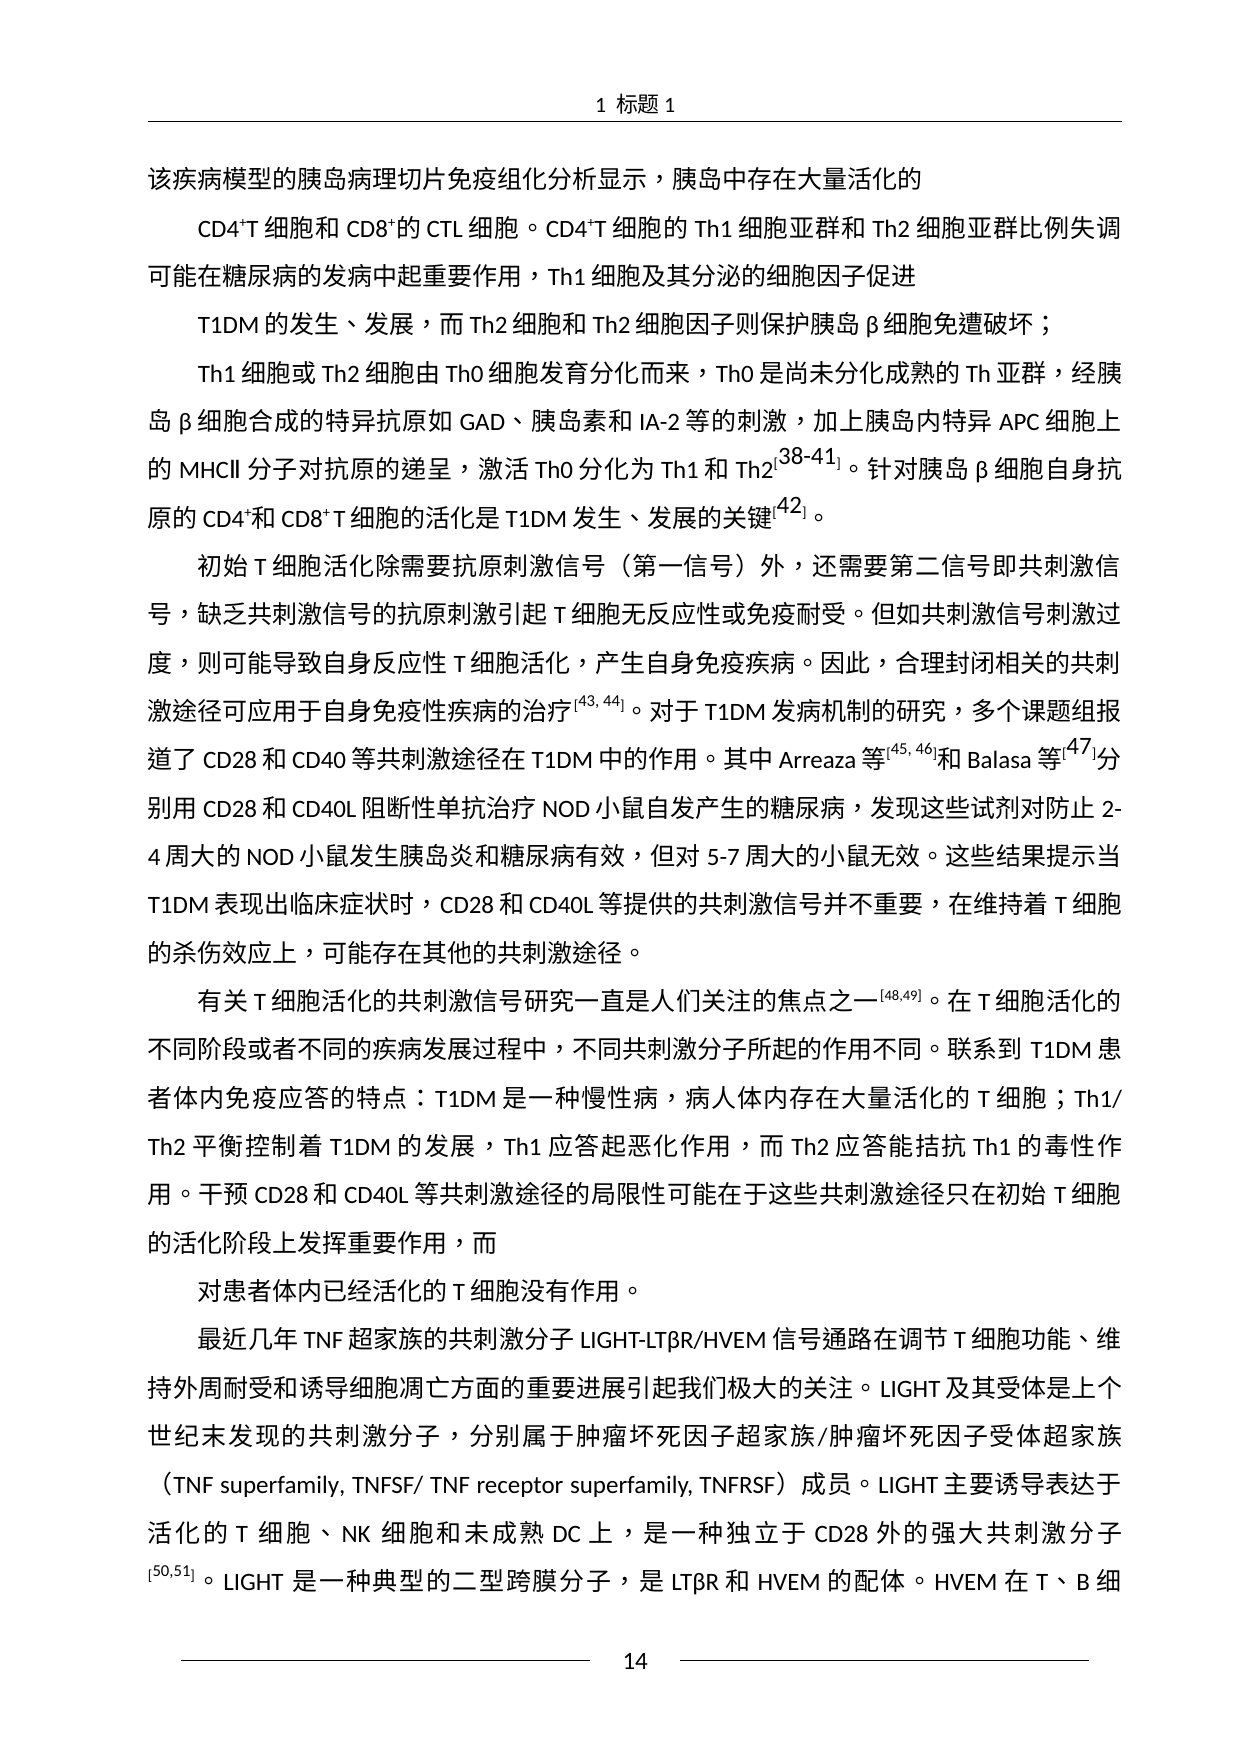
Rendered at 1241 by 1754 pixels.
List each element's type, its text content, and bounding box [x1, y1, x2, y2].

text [148, 1308, 1122, 1598]
text 有关T细胞活化的共刺激信号研究一直是人们关注的焦点之一[48,49]。在T细胞活化的不同阶段或者不同的疾病发展过程中，不同共刺激分子所起的作用不同。联系到T1DM患者体内免疫应答的特点：T1DM是一种慢性病，病人体内存在大量活化的T细胞；Th1/Th2平衡控制着T1DM的发展，Th1应答起恶化作用，而Th2应答能拮抗Th1的毒性作用。干预CD28和CD40L等共刺激途径的局限性可能在于这些共刺激途径只在初始T细胞的活化阶段上发挥重要作用，而 [148, 969, 1122, 1259]
text CD4+T细胞和CD8+的CTL细胞。CD4+T细胞的Th1细胞亚群和Th2细胞亚群比例失调可能在糖尿病的发病中起重要作用，Th1 细胞及其分泌的细胞因子促进 [148, 196, 1122, 293]
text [148, 148, 1122, 196]
text 对患者体内已经活化的T细胞没有作用。 [148, 1259, 1122, 1308]
text T1DM的发生、发展，而Th2细胞和Th2细胞因子则保护胰岛β细胞免遭破坏； [148, 293, 1122, 341]
text Th1细胞或Th2细胞由Th0细胞发育分化而来，Th0是尚未分化成熟的Th亚群，经胰岛β细胞合成的特异抗原如GAD、胰岛素和IA-2等的刺激，加上胰岛内特异APC细胞上的MHCⅡ分子对抗原的递呈，激活Th0分化为Th1和Th2[38-41]。针对胰岛β细胞自身抗原的CD4+和CD8+ T细胞的活化是T1DM发生、发展的关键[42]。 [148, 341, 1122, 534]
text 初始T细胞活化除需要抗原刺激信号（第一信号）外，还需要第二信号即共刺激信号，缺乏共刺激信号的抗原刺激引起T细胞无反应性或免疫耐受。但如共刺激信号刺激过度，则可能导致自身反应性T细胞活化，产生自身免疫疾病。因此，合理封闭相关的共刺激途径可应用于自身免疫性疾病的治疗[43, 44]。对于T1DM发病机制的研究，多个课题组报道了CD28和CD40等共刺激途径在T1DM中的作用。其中Arreaza等[45, 46]和Balasa等[47]分别用CD28和CD40L阻断性单抗治疗NOD小鼠自发产生的糖尿病，发现这些试剂对防止2-4周大的NOD小鼠发生胰岛炎和糖尿病有效，但对5-7周大的小鼠无效。这些结果提示当T1DM表现出临床症状时，CD28和CD40L等提供的共刺激信号并不重要，在维持着T细胞的杀伤效应上，可能存在其他的共刺激途径。 [148, 534, 1122, 969]
